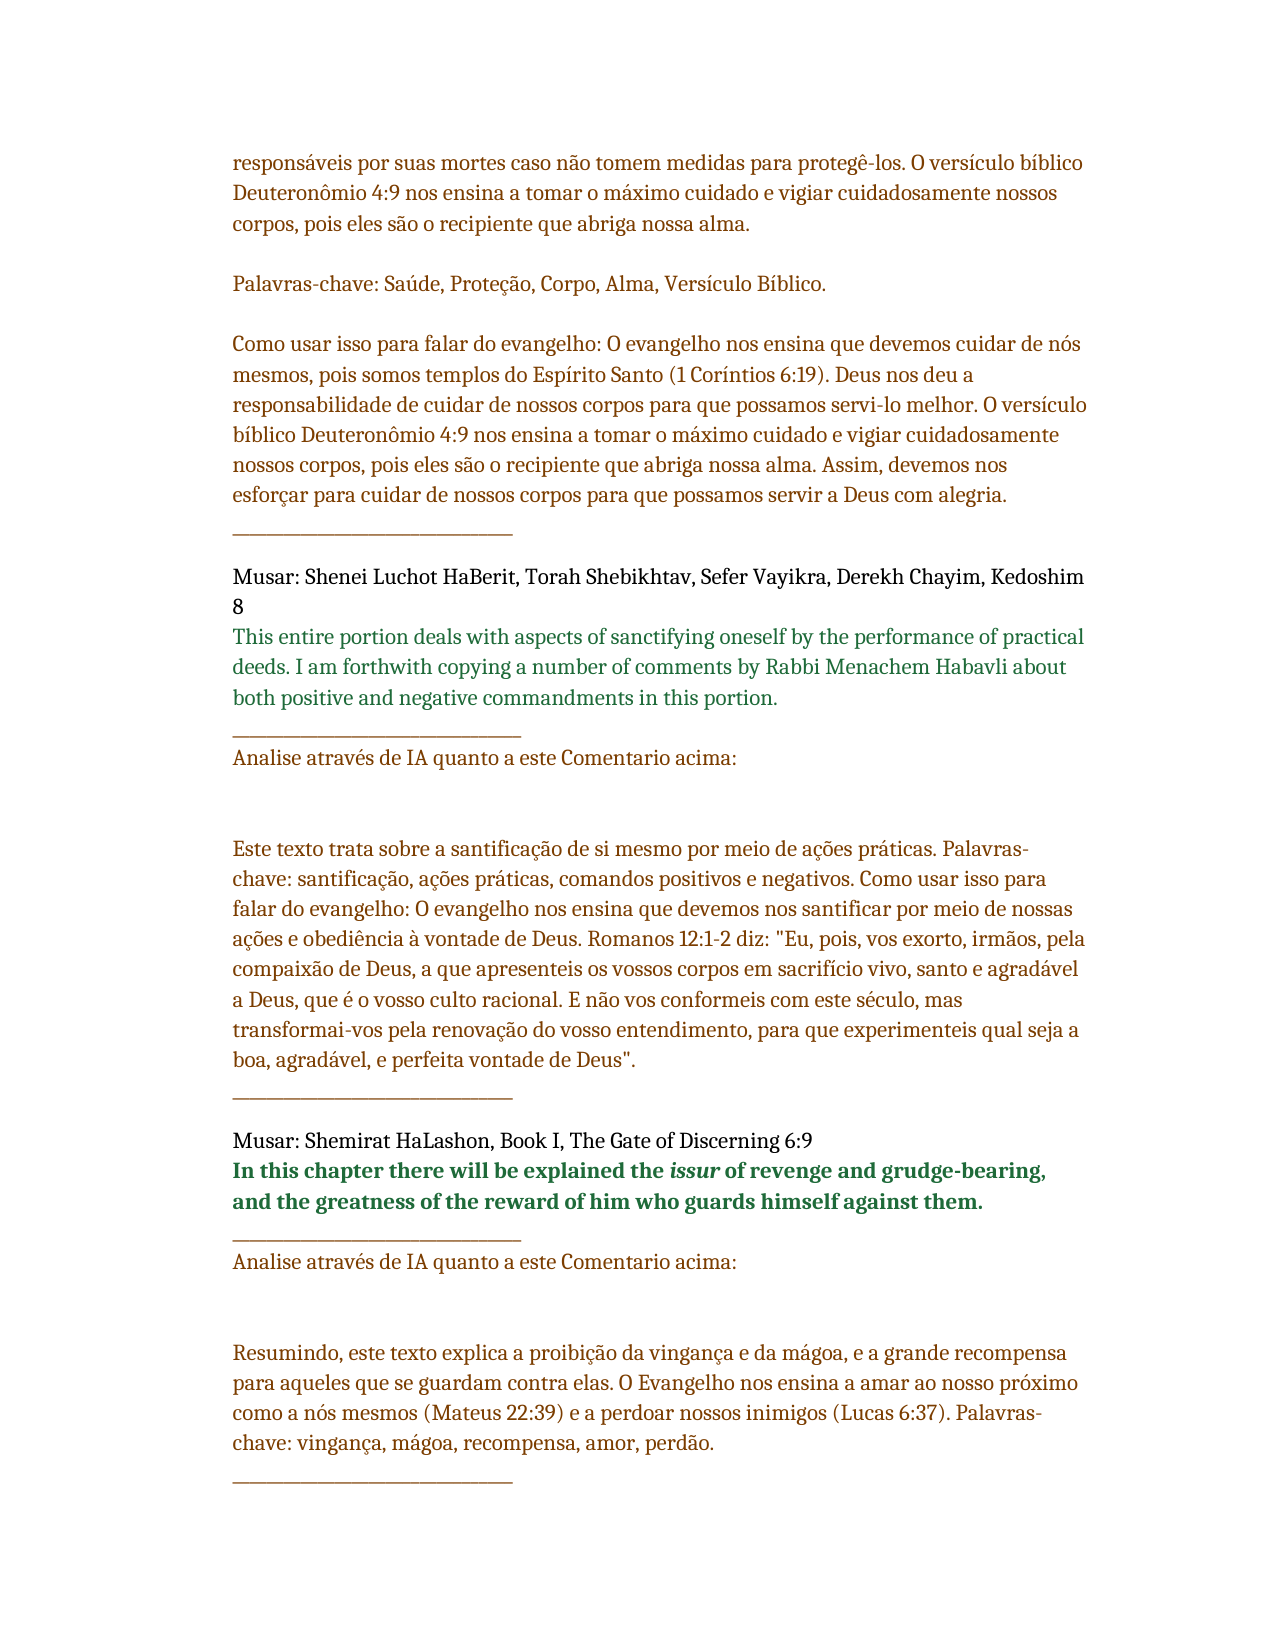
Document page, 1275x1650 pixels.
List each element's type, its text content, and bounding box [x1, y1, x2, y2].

text Musar: Shemirat HaLashon, Book I, The Gate of Discerning 6:9 In this chapter there will be explained the issur of revenge and grudge-bearing, and the greatness of the reward of him who guards himself against them. __________________________________ Analise através de IA quanto a este Comentario acima: Resumindo, este texto explica a proibição da vingança e da mágoa, e a grande recompensa para aqueles que se guardam contra elas. O Evangelho nos ensina a amar ao nosso próximo como a nós mesmos (Mateus 22:39) e a perdoar nossos inimigos (Lucas 6:37). Palavras-chave: vingança, mágoa, recompensa, amor, perdão. _________________________________ [232, 1128, 1087, 1487]
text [232, 150, 1087, 539]
text Musar: Shenei Luchot HaBerit, Torah Shebikhtav, Sefer Vayikra, Derekh Chayim, Kedoshim 8 This entire portion deals with aspects of sanctifying oneself by the performance of practical deeds. I am forthwith copying a number of comments by Rabbi Menachem Habavli about both positive and negative commandments in this portion. __________________________________ Analise através de IA quanto a este Comentario acima: Este texto trata sobre a santificação de si mesmo por meio de ações práticas. Palavras-chave: santificação, ações práticas, comandos positivos e negativos. Como usar isso para falar do evangelho: O evangelho nos ensina que devemos nos santificar por meio de nossas ações e obediência à vontade de Deus. Romanos 12:1-2 diz: "Eu, pois, vos exorto, irmãos, pela compaixão de Deus, a que apresenteis os vossos corpos em sacrifício vivo, santo e agradável a Deus, que é o vosso culto racional. E não vos conformeis com este século, mas transformai-vos pela renovação do vosso entendimento, para que experimenteis qual seja a boa, agradável, e perfeita vontade de Deus". _________________________________ [232, 563, 1087, 1103]
